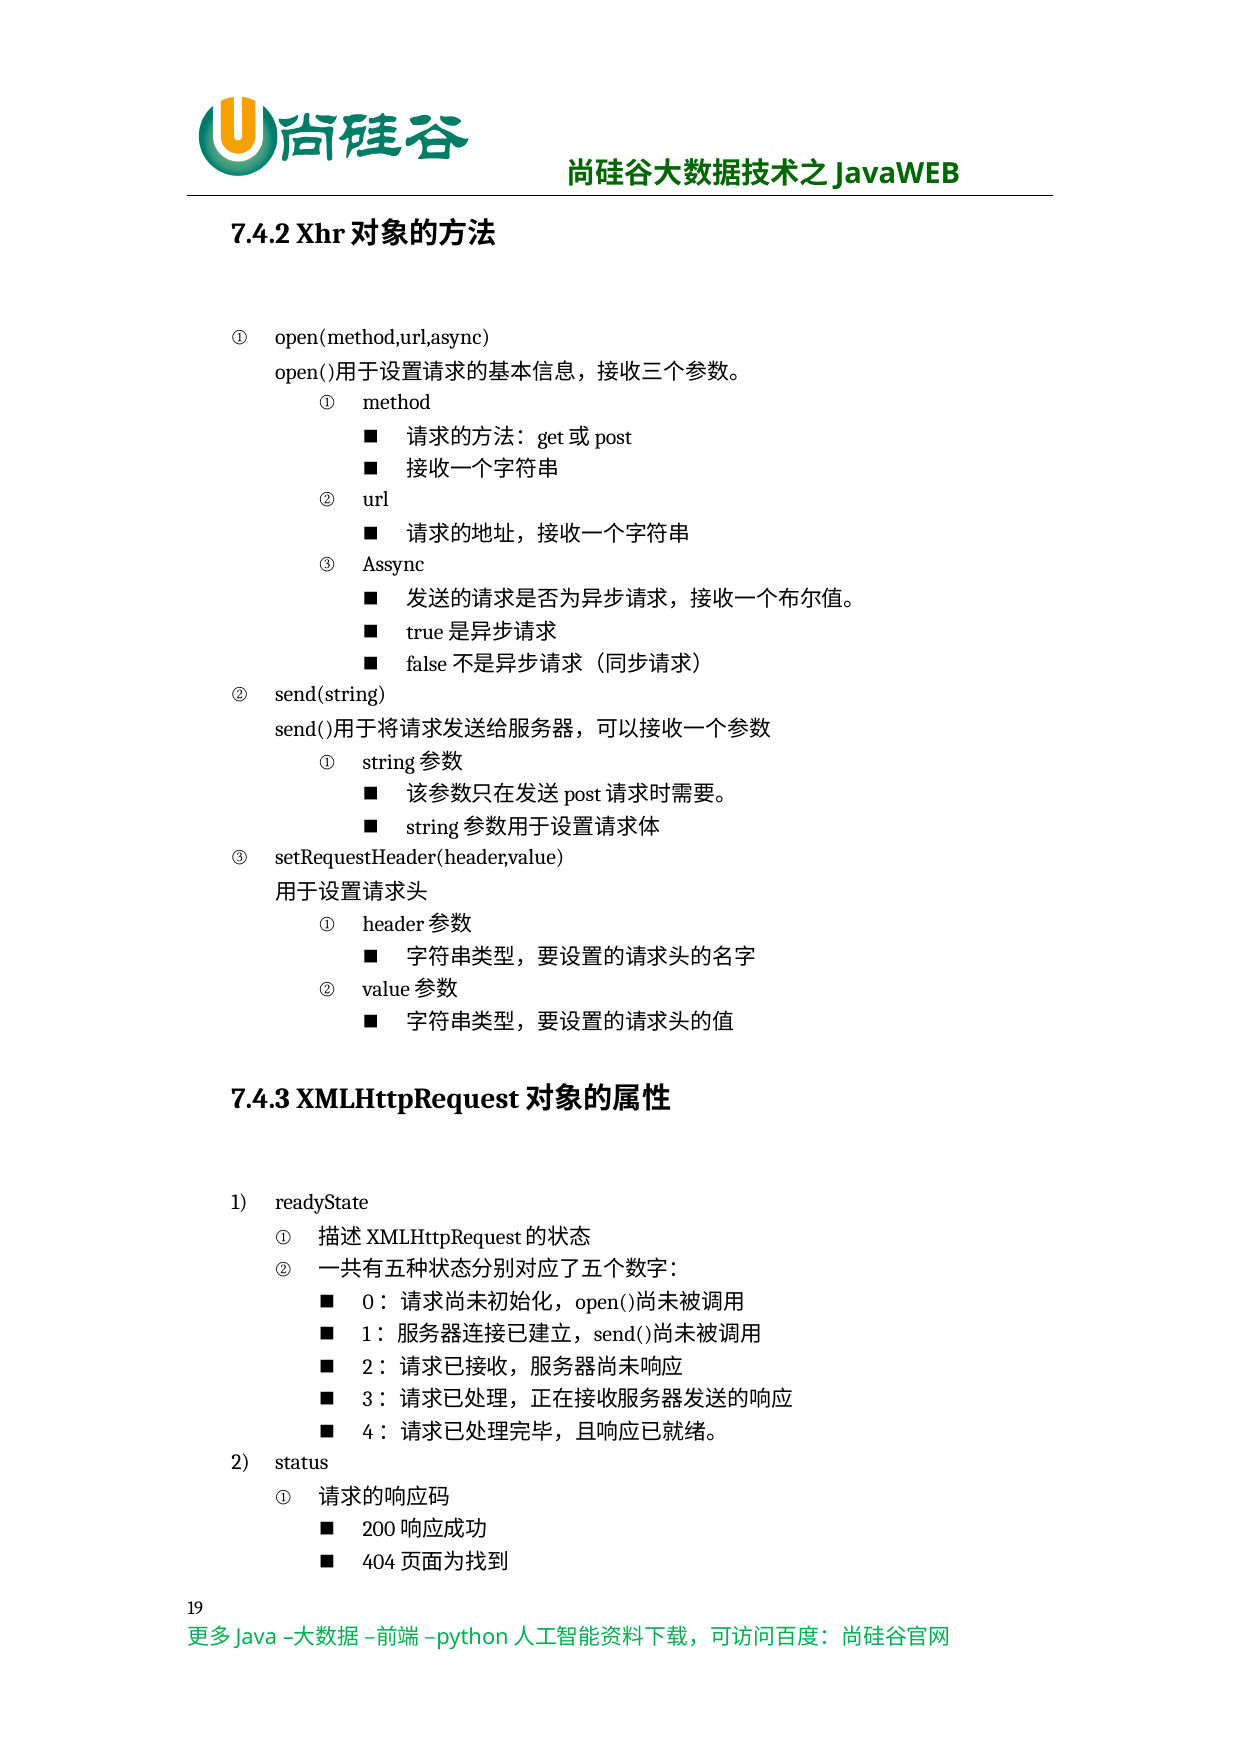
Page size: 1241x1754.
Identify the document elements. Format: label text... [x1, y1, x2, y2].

list 发送的请求是否为异步请求，接收一个布尔值。 [362, 581, 1053, 613]
list 404 页面为找到 [318, 1543, 1053, 1576]
list 4 ：请求已处理完毕，且响应已就绪。 [318, 1413, 1053, 1446]
list 一共有五种状态分别对应了五个数字： [275, 1251, 1053, 1283]
list 0 ：请求尚未初始化，open()尚未被调用 [318, 1283, 1053, 1316]
list setRequestHeader(header,value) [231, 841, 1053, 873]
text send()用于将请求发送给服务器，可以接收一个参数 [275, 711, 1053, 743]
list 字符串类型，要设置的请求头的值 [362, 1003, 1053, 1036]
list false 不是异步请求（同步请求） [362, 646, 1053, 678]
picture [187, 88, 476, 184]
list Assync [318, 548, 1053, 581]
list 请求的方法：get或post [362, 418, 1053, 451]
subtitle 7.4.2 Xhr对象的方法 [187, 198, 1053, 263]
list true 是异步请求 [362, 613, 1053, 646]
text 用于设置请求头 [275, 873, 1053, 906]
list send(string) [231, 678, 1053, 711]
list string参数用于设置请求体 [362, 808, 1053, 841]
list 接收一个字符串 [362, 451, 1053, 483]
list 3 ：请求已处理，正在接收服务器发送的响应 [318, 1381, 1053, 1413]
list 描述XMLHttpRequest的状态 [275, 1218, 1053, 1251]
list 该参数只在发送post请求时需要。 [362, 776, 1053, 808]
list 请求的响应码 [275, 1478, 1053, 1511]
list 200 响应成功 [318, 1511, 1053, 1543]
list value参数 [318, 971, 1053, 1003]
list method [318, 386, 1053, 418]
list header参数 [318, 906, 1053, 938]
subtitle 7.4.3 XMLHttpRequest对象的属性 [187, 1063, 1053, 1128]
list url [318, 483, 1053, 516]
text open()用于设置请求的基本信息，接收三个参数。 [275, 353, 1053, 386]
list open(method,url,async) [231, 321, 1053, 353]
list 2 ：请求已接收，服务器尚未响应 [318, 1348, 1053, 1381]
list 1 ：服务器连接已建立，send()尚未被调用 [318, 1316, 1053, 1348]
list 字符串类型，要设置的请求头的名字 [362, 938, 1053, 971]
list readyState [231, 1186, 1053, 1218]
list status [231, 1446, 1053, 1478]
list 请求的地址，接收一个字符串 [362, 516, 1053, 548]
list string参数 [318, 743, 1053, 776]
